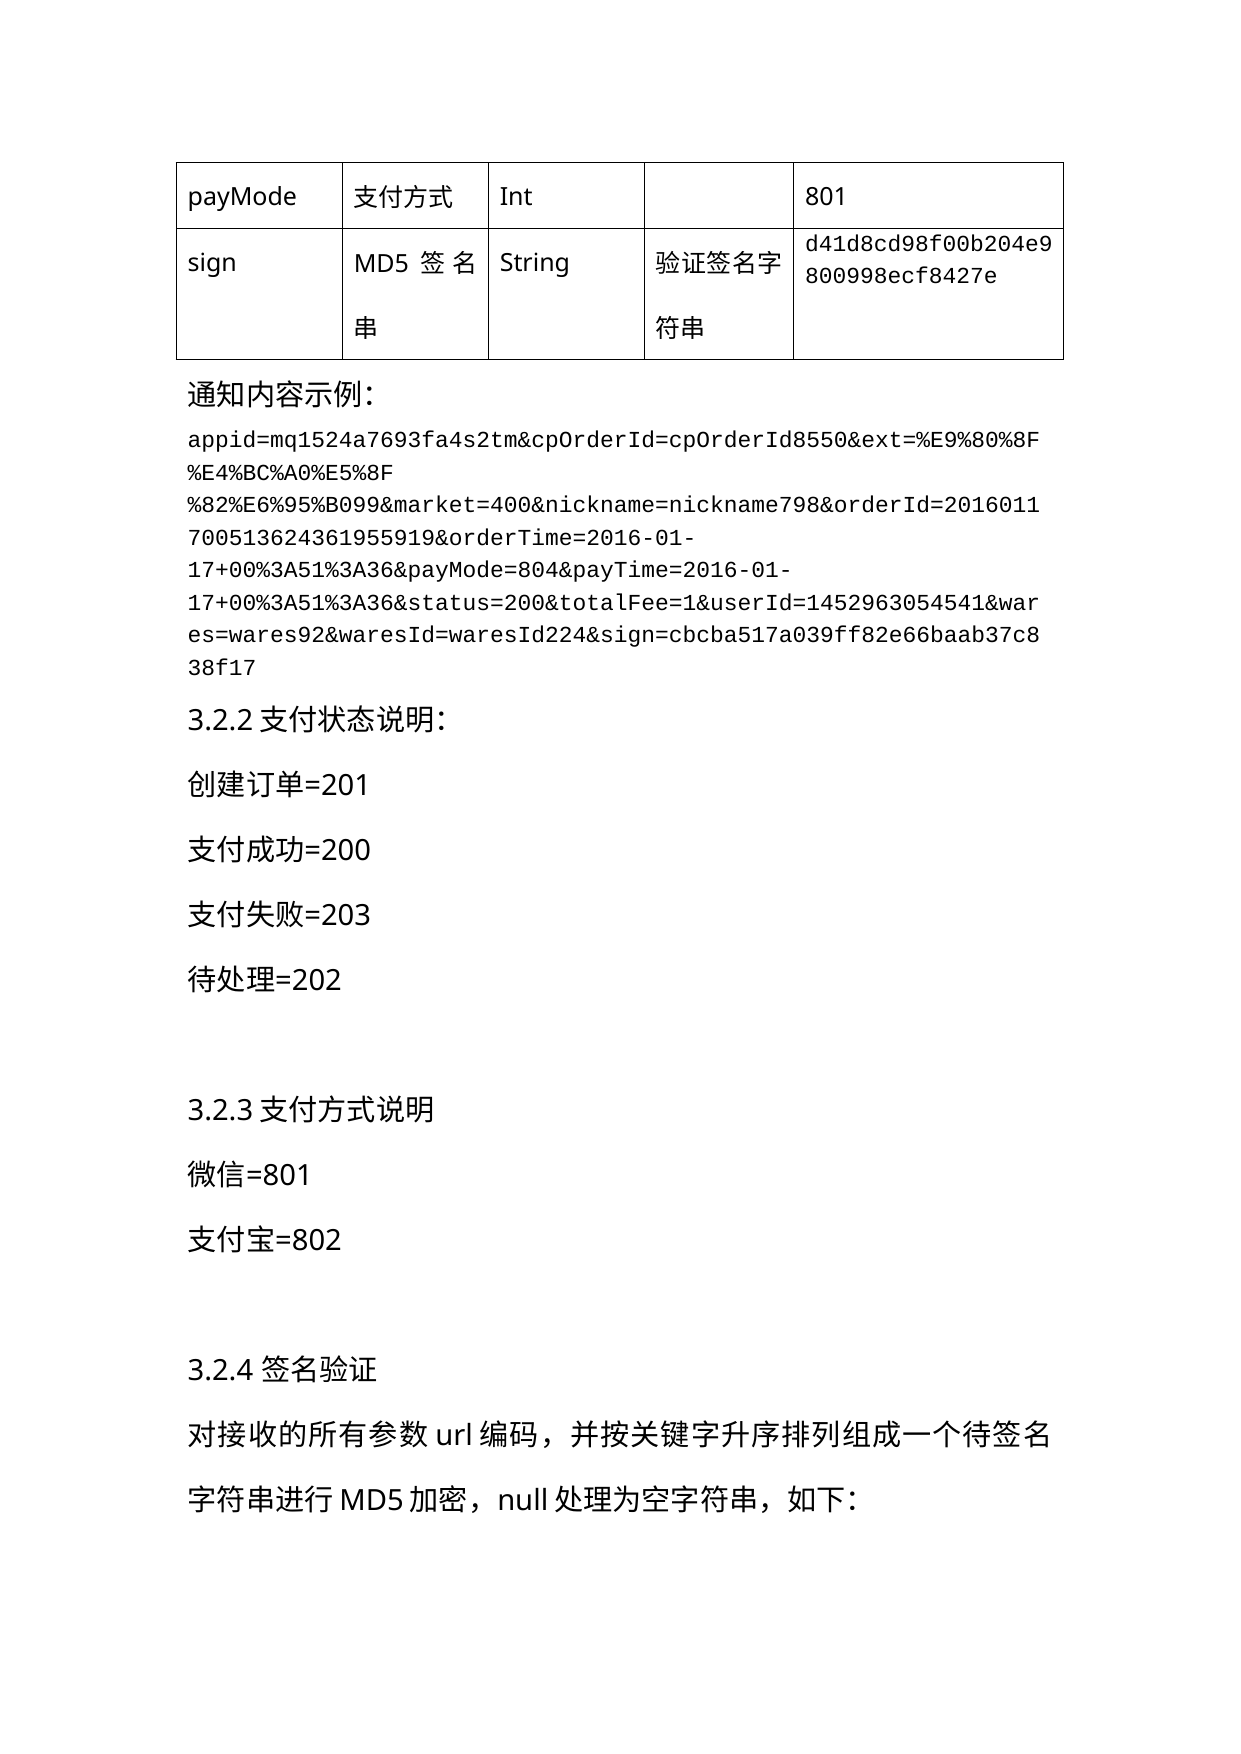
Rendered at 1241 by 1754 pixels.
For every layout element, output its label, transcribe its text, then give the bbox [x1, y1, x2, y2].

text 通知内容示例： [187, 360, 1053, 425]
text 支付失败=203 [187, 880, 1053, 945]
text 创建订单=201 [187, 750, 1053, 815]
text 对接收的所有参数url编码，并按关键字升序排列组成一个待签名字符串进行MD5加密，null处理为空字符串，如下： [187, 1400, 1053, 1530]
text 微信=801 [187, 1140, 1053, 1205]
text 3.2.4 签名验证 [187, 1335, 1053, 1400]
text 支付宝=802 [187, 1205, 1053, 1270]
table_cell sign [177, 229, 342, 359]
table_cell d41d8cd98f00b204e9 800998ecf8427e [794, 229, 1063, 359]
table_cell String [489, 229, 644, 359]
text appid=mq1524a7693fa4s2tm&cpOrderId=cpOrderId8550&ext=%E9%80%8F%E4%BC%A0%E5%8F%82%E6%95%B099&market=400&nickname=nickname798&orderId=2016011700513624361955919&orderTime=2016-01-17+00%3A51%3A36&payMode=804&payTime=2016-01-17+00%3A51%3A36&status=200&totalFee=1&userId=1452963054541&wares=wares92&waresId=waresId224&sign=cbcba517a039ff82e66baab37c838f17 [187, 425, 1053, 685]
text 3.2.3支付方式说明 [187, 1075, 1053, 1140]
table_cell Int [489, 163, 644, 228]
table_cell 支付方式 [343, 163, 488, 228]
text 3.2.2支付状态说明： [187, 685, 1053, 750]
table_cell [645, 163, 793, 228]
text 待处理=202 [187, 945, 1053, 1010]
table_cell 801 [794, 163, 1063, 228]
table_cell 验证签名字符串 [645, 229, 793, 359]
text 支付成功=200 [187, 815, 1053, 880]
table_cell payMode [177, 163, 342, 228]
table_cell MD5签名串 [343, 229, 488, 359]
